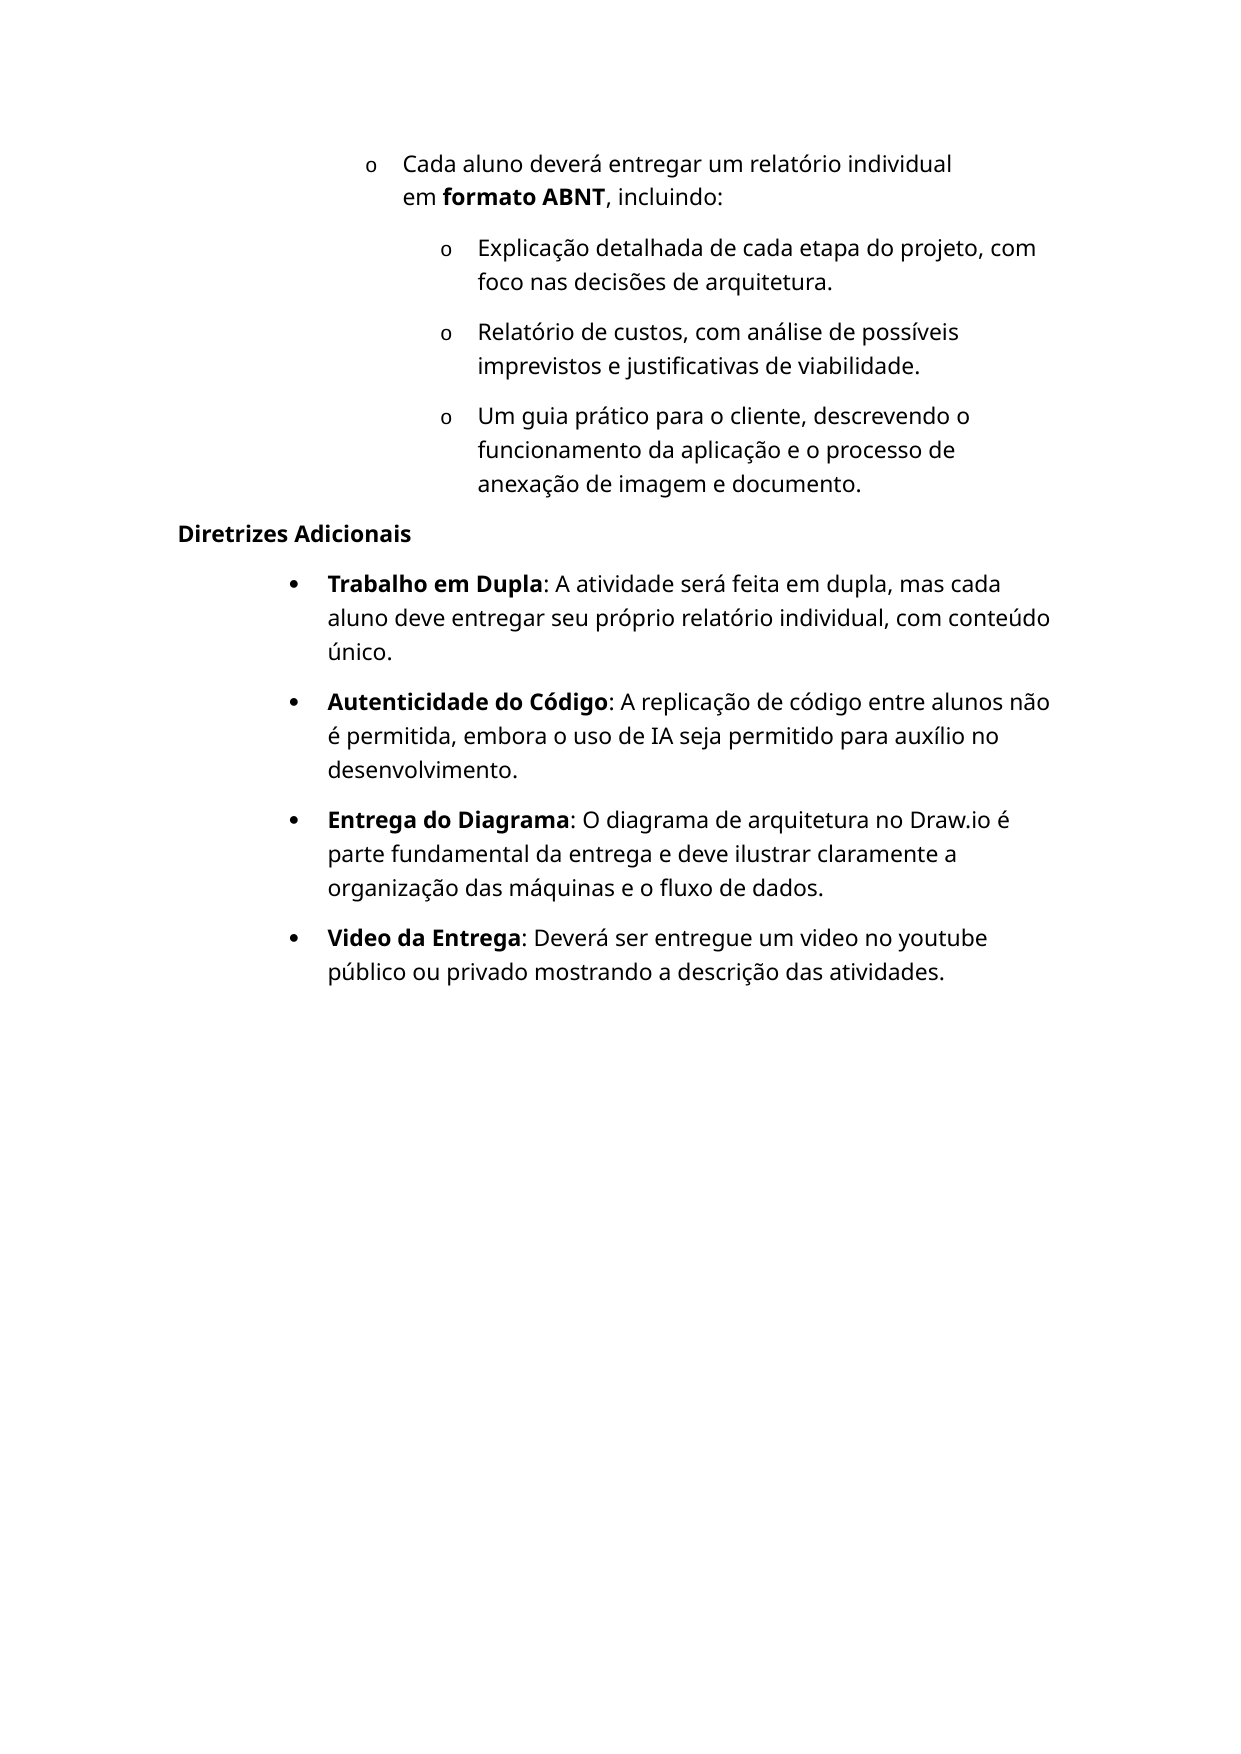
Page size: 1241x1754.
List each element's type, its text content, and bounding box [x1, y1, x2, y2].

list Um guia prático para o cliente, descrevendo o funcionamento da aplicação e o processo de anexação de imagem e documento. [440, 400, 1063, 499]
list Trabalho em Dupla: A atividade será feita em dupla, mas cada aluno deve entregar seu próprio relatório individual, com conteúdo único. [290, 568, 1063, 667]
list Entrega do Diagrama: O diagrama de arquitetura no Draw.io é parte fundamental da entrega e deve ilustrar claramente a organização das máquinas e o fluxo de dados. [290, 804, 1063, 903]
list Cada aluno deverá entregar um relatório individual em formato ABNT, incluindo: [365, 148, 1063, 213]
list Relatório de custos, com análise de possíveis imprevistos e justificativas de viabilidade. [440, 316, 1063, 381]
list Explicação detalhada de cada etapa do projeto, com foco nas decisões de arquitetura. [440, 232, 1063, 297]
list Autenticidade do Código: A replicação de código entre alunos não é permitida, embora o uso de IA seja permitido para auxílio no desenvolvimento. [290, 686, 1063, 785]
list Video da Entrega: Deverá ser entregue um video no youtube público ou privado mostrando a descrição das atividades. [290, 922, 1063, 987]
text Diretrizes Adicionais [177, 518, 1063, 549]
